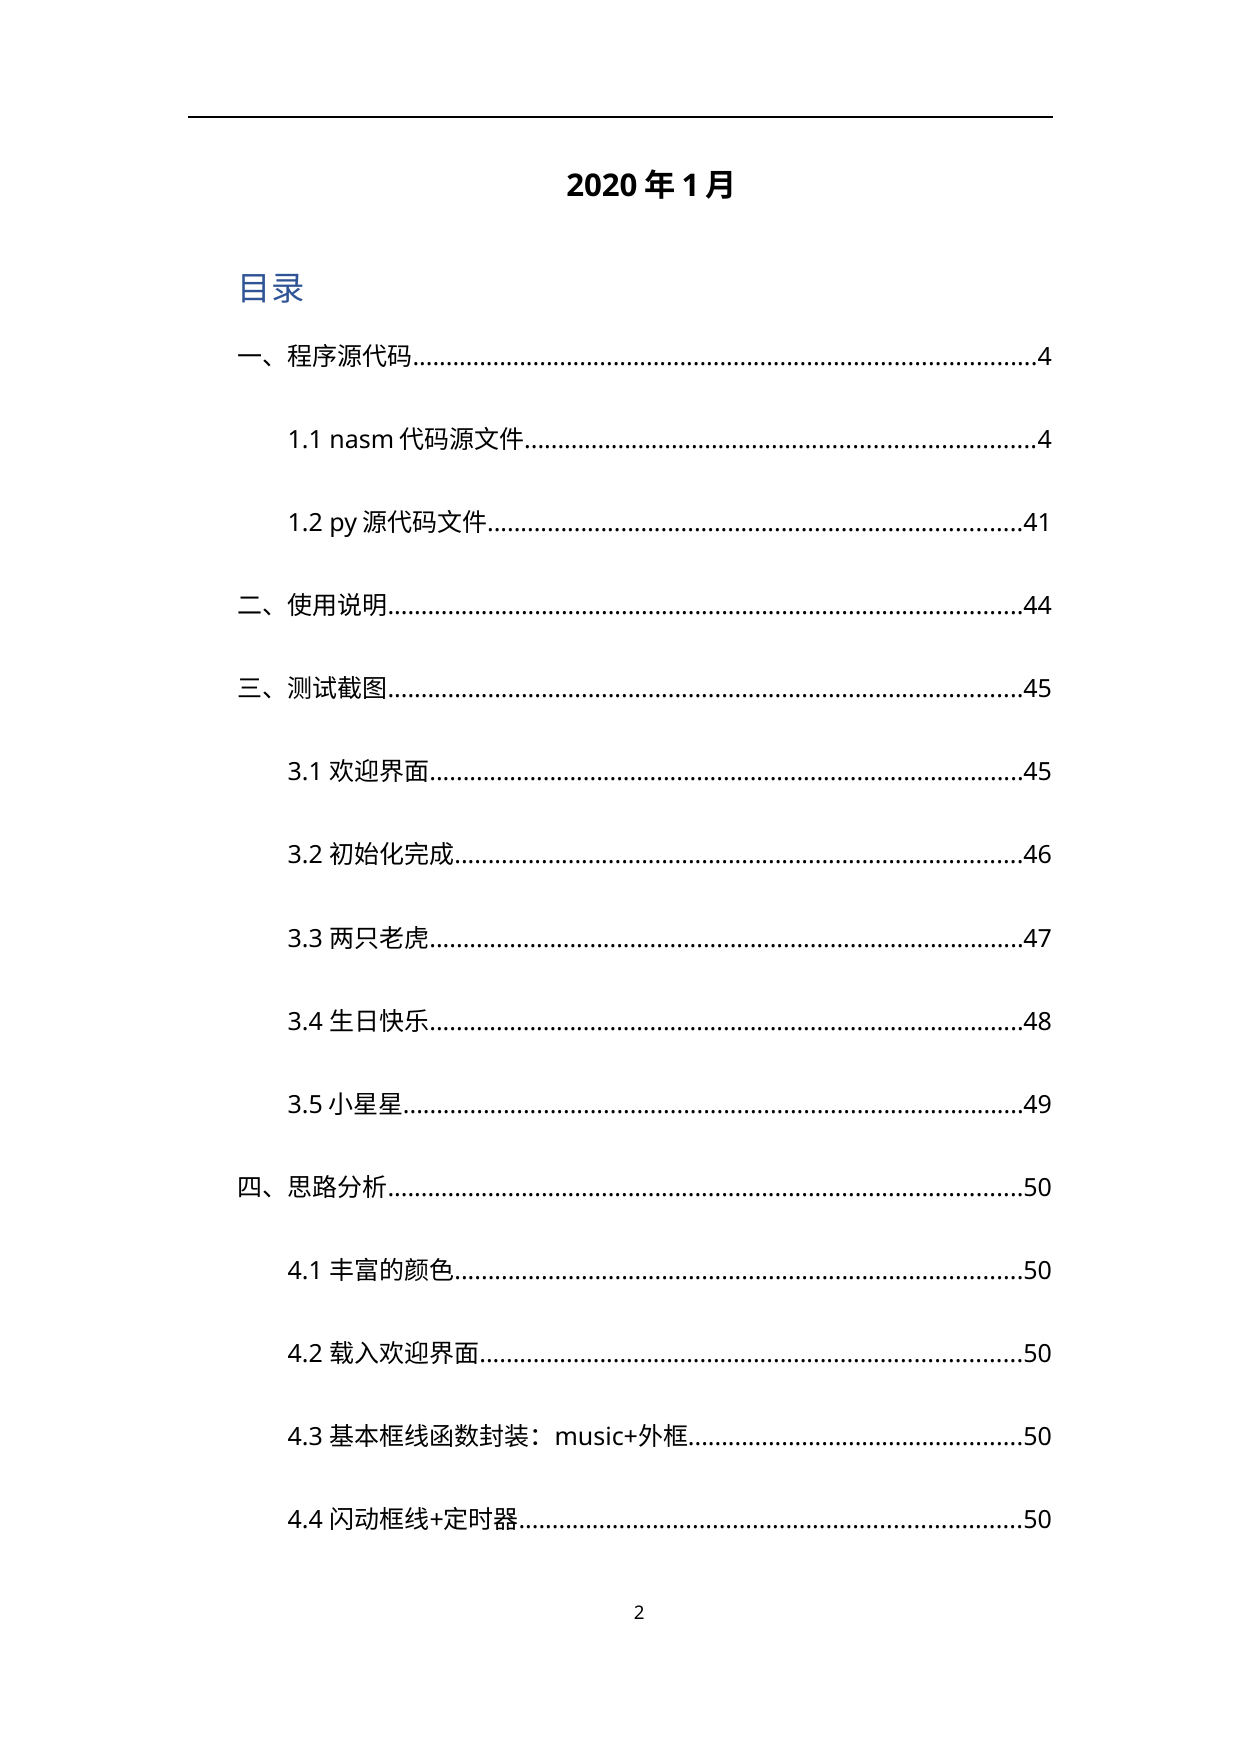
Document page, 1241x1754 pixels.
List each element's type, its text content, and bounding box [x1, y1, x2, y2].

text 2020年1月 [188, 160, 1053, 205]
